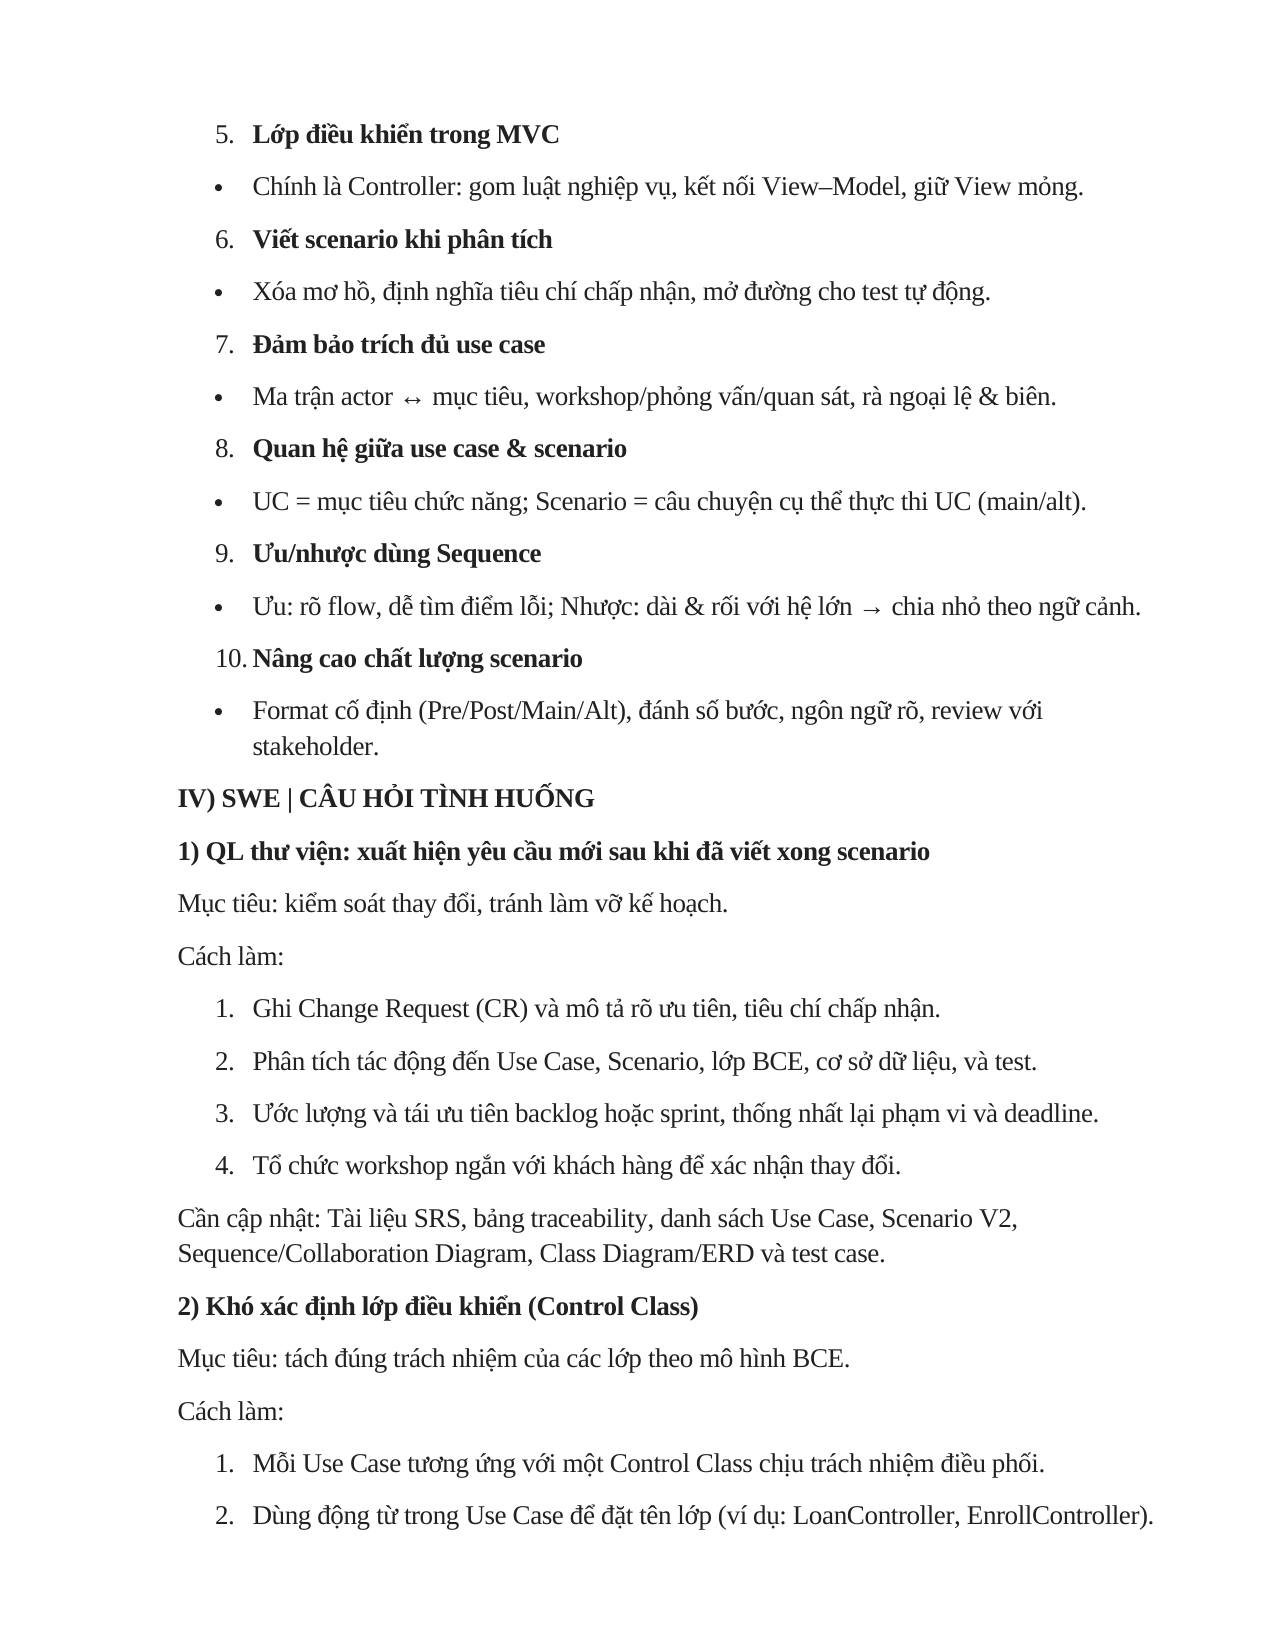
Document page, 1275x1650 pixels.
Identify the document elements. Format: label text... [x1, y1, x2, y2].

list Mỗi Use Case tương ứng với một Control Class chịu trách nhiệm điều phối. [215, 1447, 1157, 1478]
list Ma trận actor ↔ mục tiêu, workshop/phỏng vấn/quan sát, rà ngoại lệ & biên. [215, 380, 1157, 411]
list Dùng động từ trong Use Case để đặt tên lớp (ví dụ: LoanController, EnrollController). [215, 1499, 1157, 1531]
text Cách làm: [177, 940, 1157, 971]
list Quan hệ giữa use case & scenario [215, 432, 1157, 464]
list Tổ chức workshop ngắn với khách hàng để xác nhận thay đổi. [215, 1149, 1157, 1181]
text Cách làm: [177, 1395, 1157, 1426]
text Cần cập nhật: Tài liệu SRS, bảng traceability, danh sách Use Case, Scenario V2, Sequence/Collaboration Diagram, Class Diagram/ERD và test case. [177, 1202, 1157, 1269]
list Viết scenario khi phân tích [215, 223, 1157, 254]
list Ước lượng và tái ưu tiên backlog hoặc sprint, thống nhất lại phạm vi và deadline. [215, 1097, 1157, 1128]
list Ưu: rõ flow, dễ tìm điểm lỗi; Nhược: dài & rối với hệ lớn → chia nhỏ theo ngữ cảnh. [215, 590, 1157, 621]
list Phân tích tác động đến Use Case, Scenario, lớp BCE, cơ sở dữ liệu, và test. [215, 1044, 1157, 1076]
list UC = mục tiêu chức năng; Scenario = câu chuyện cụ thể thực thi UC (main/alt). [215, 485, 1157, 516]
text IV) SWE | CÂU HỎI TÌNH HUỐNG [177, 783, 1157, 814]
text 2) Khó xác định lớp điều khiển (Control Class) [177, 1290, 1157, 1321]
text Mục tiêu: kiểm soát thay đổi, tránh làm vỡ kế hoạch. [177, 887, 1157, 918]
list Chính là Controller: gom luật nghiệp vụ, kết nối View–Model, giữ View mỏng. [215, 171, 1157, 202]
list Nâng cao chất lượng scenario [215, 642, 1157, 673]
list Lớp điều khiển trong MVC [215, 118, 1157, 149]
list Đảm bảo trích đủ use case [215, 328, 1157, 359]
text 1) QL thư viện: xuất hiện yêu cầu mới sau khi đã viết xong scenario [177, 835, 1157, 866]
text Mục tiêu: tách đúng trách nhiệm của các lớp theo mô hình BCE. [177, 1342, 1157, 1373]
list Format cố định (Pre/Post/Main/Alt), đánh số bước, ngôn ngữ rõ, review với stakeholder. [215, 694, 1157, 761]
list Ưu/nhược dùng Sequence [215, 537, 1157, 568]
list Ghi Change Request (CR) và mô tả rõ ưu tiên, tiêu chí chấp nhận. [215, 992, 1157, 1023]
list Xóa mơ hồ, định nghĩa tiêu chí chấp nhận, mở đường cho test tự động. [215, 275, 1157, 306]
